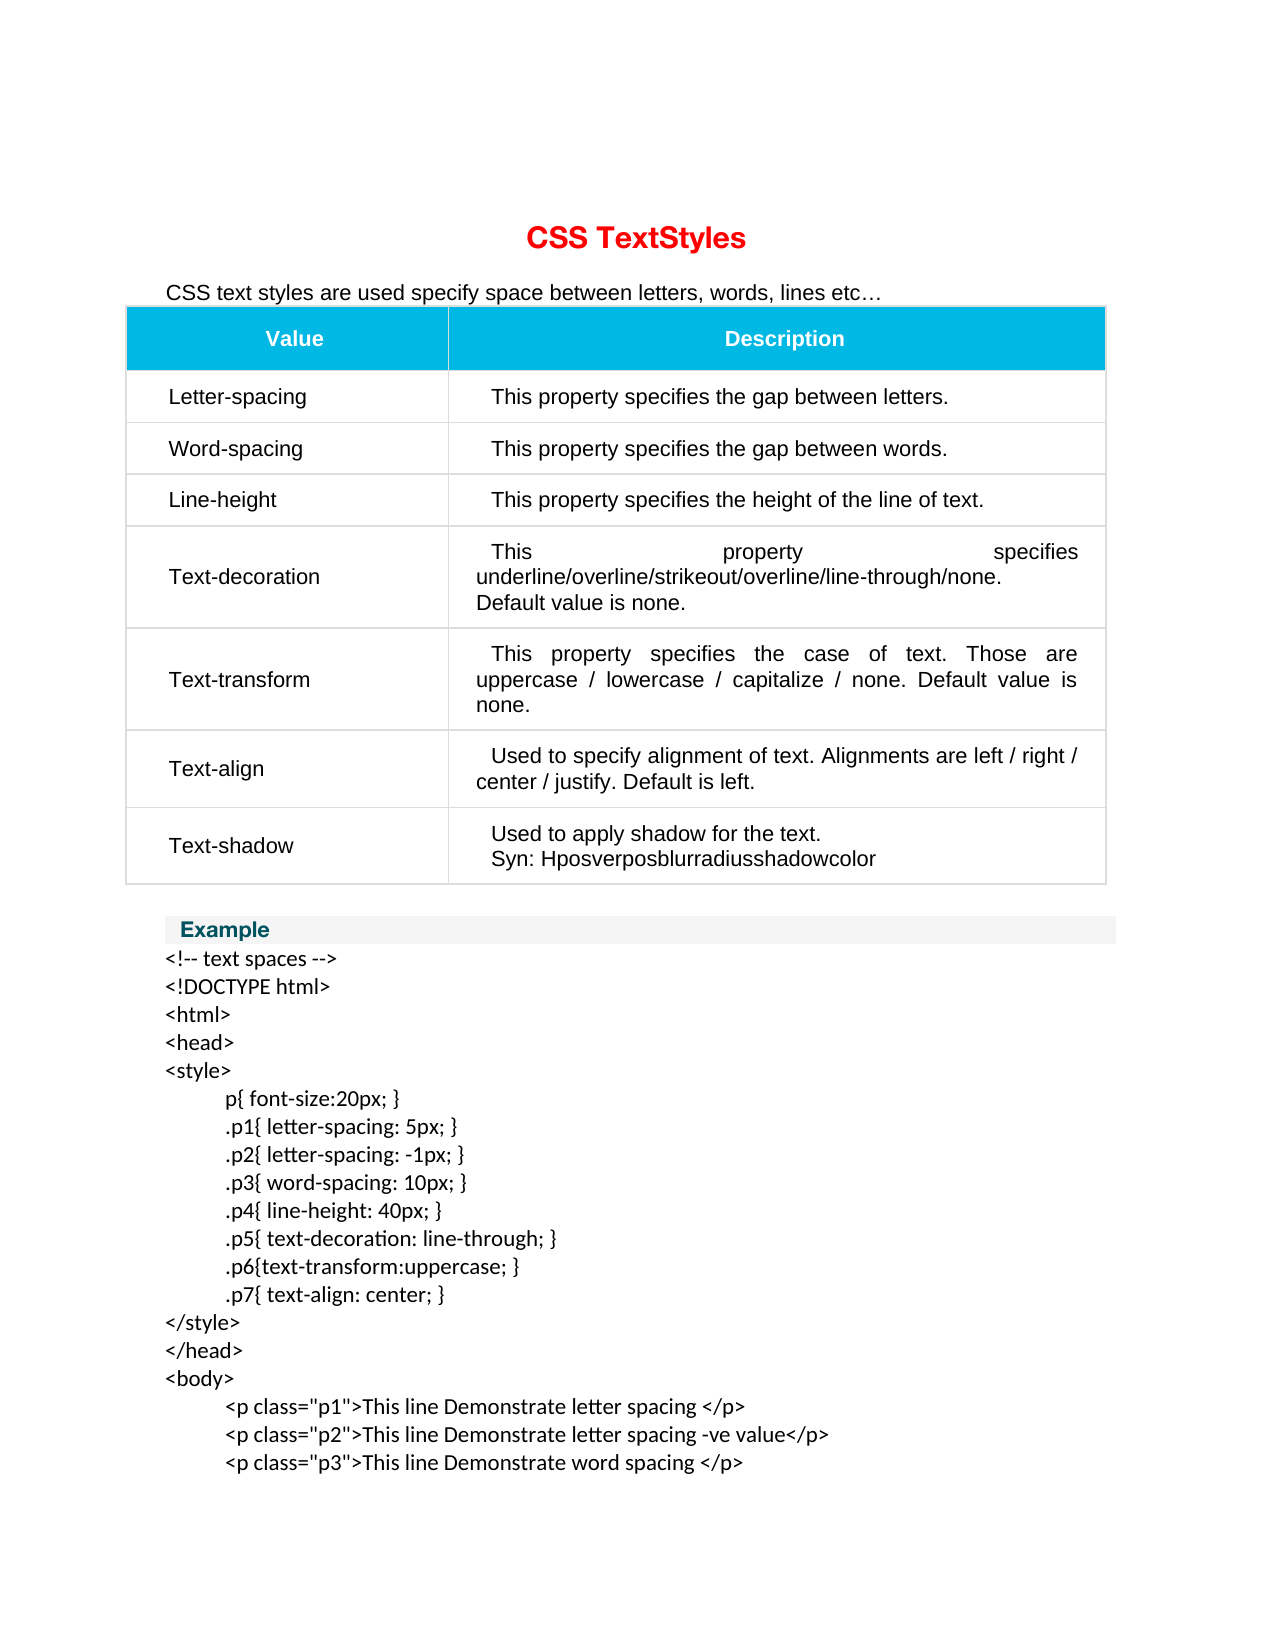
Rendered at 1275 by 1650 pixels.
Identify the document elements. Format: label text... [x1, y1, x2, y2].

text <p class="p1">This line Demonstrate letter spacing </p> [225, 1392, 1110, 1420]
text <p class="p2">This line Demonstrate letter spacing -ve value</p> [225, 1420, 1110, 1448]
text </style> [165, 1308, 1110, 1336]
table_header Description [449, 307, 1105, 370]
text .p2{ letter-spacing: -1px; } [165, 1140, 1110, 1168]
text p{ font-size:20px; } [165, 1084, 1110, 1112]
text .p5{ text-decoration: line-through; } [165, 1224, 1110, 1252]
table_cell Text-transform [127, 629, 448, 729]
text <body> [165, 1364, 1110, 1392]
text .p7{ text-align: center; } [165, 1280, 1110, 1308]
text <head> [165, 1028, 1110, 1056]
table_cell Text-shadow [127, 808, 448, 883]
text .p6{text-transform:uppercase; } [165, 1252, 1110, 1280]
text <!DOCTYPE html> [165, 972, 1110, 1000]
table_cell Line-height [127, 475, 448, 525]
text <p class="p3">This line Demonstrate word spacing </p> [225, 1448, 1110, 1476]
text </head> [165, 1336, 1110, 1364]
text .p3{ word-spacing: 10px; } [165, 1168, 1110, 1196]
table_cell Text-align [127, 731, 448, 806]
table_cell This property specifies the height of the line of text. [449, 475, 1105, 525]
table_cell This property specifies the gap between words. [449, 423, 1105, 473]
text CSS text styles are used specify space between letters, words, lines etc… [166, 280, 1109, 305]
table_cell This property specifies underline/overline/strikeout/overline/line-through/none. Default value is none. [449, 527, 1105, 627]
table_cell Text-decoration [127, 527, 448, 627]
text .p1{ letter-spacing: 5px; } [165, 1112, 1110, 1140]
subtitle CSS TextStyles [162, 219, 1110, 257]
table_cell This property specifies the gap between letters. [449, 371, 1105, 421]
text <!-- text spaces --> [165, 944, 1110, 972]
subtitle Example [165, 916, 1116, 944]
text <style> [165, 1056, 1110, 1084]
text <html> [165, 1000, 1110, 1028]
table_cell Used to specify alignment of text. Alignments are left / right / center / justify. Default is left. [449, 731, 1105, 806]
text .p4{ line-height: 40px; } [165, 1196, 1110, 1224]
table_cell Letter-spacing [127, 371, 448, 421]
table_header Value [127, 307, 448, 370]
table_cell Word-spacing [127, 423, 448, 473]
table_cell This property specifies the case of text. Those are uppercase / lowercase / capitalize / none. Default value is none. [449, 629, 1105, 729]
table_cell Used to apply shadow for the text. Syn: Hposverposblurradiusshadowcolor [449, 808, 1105, 883]
